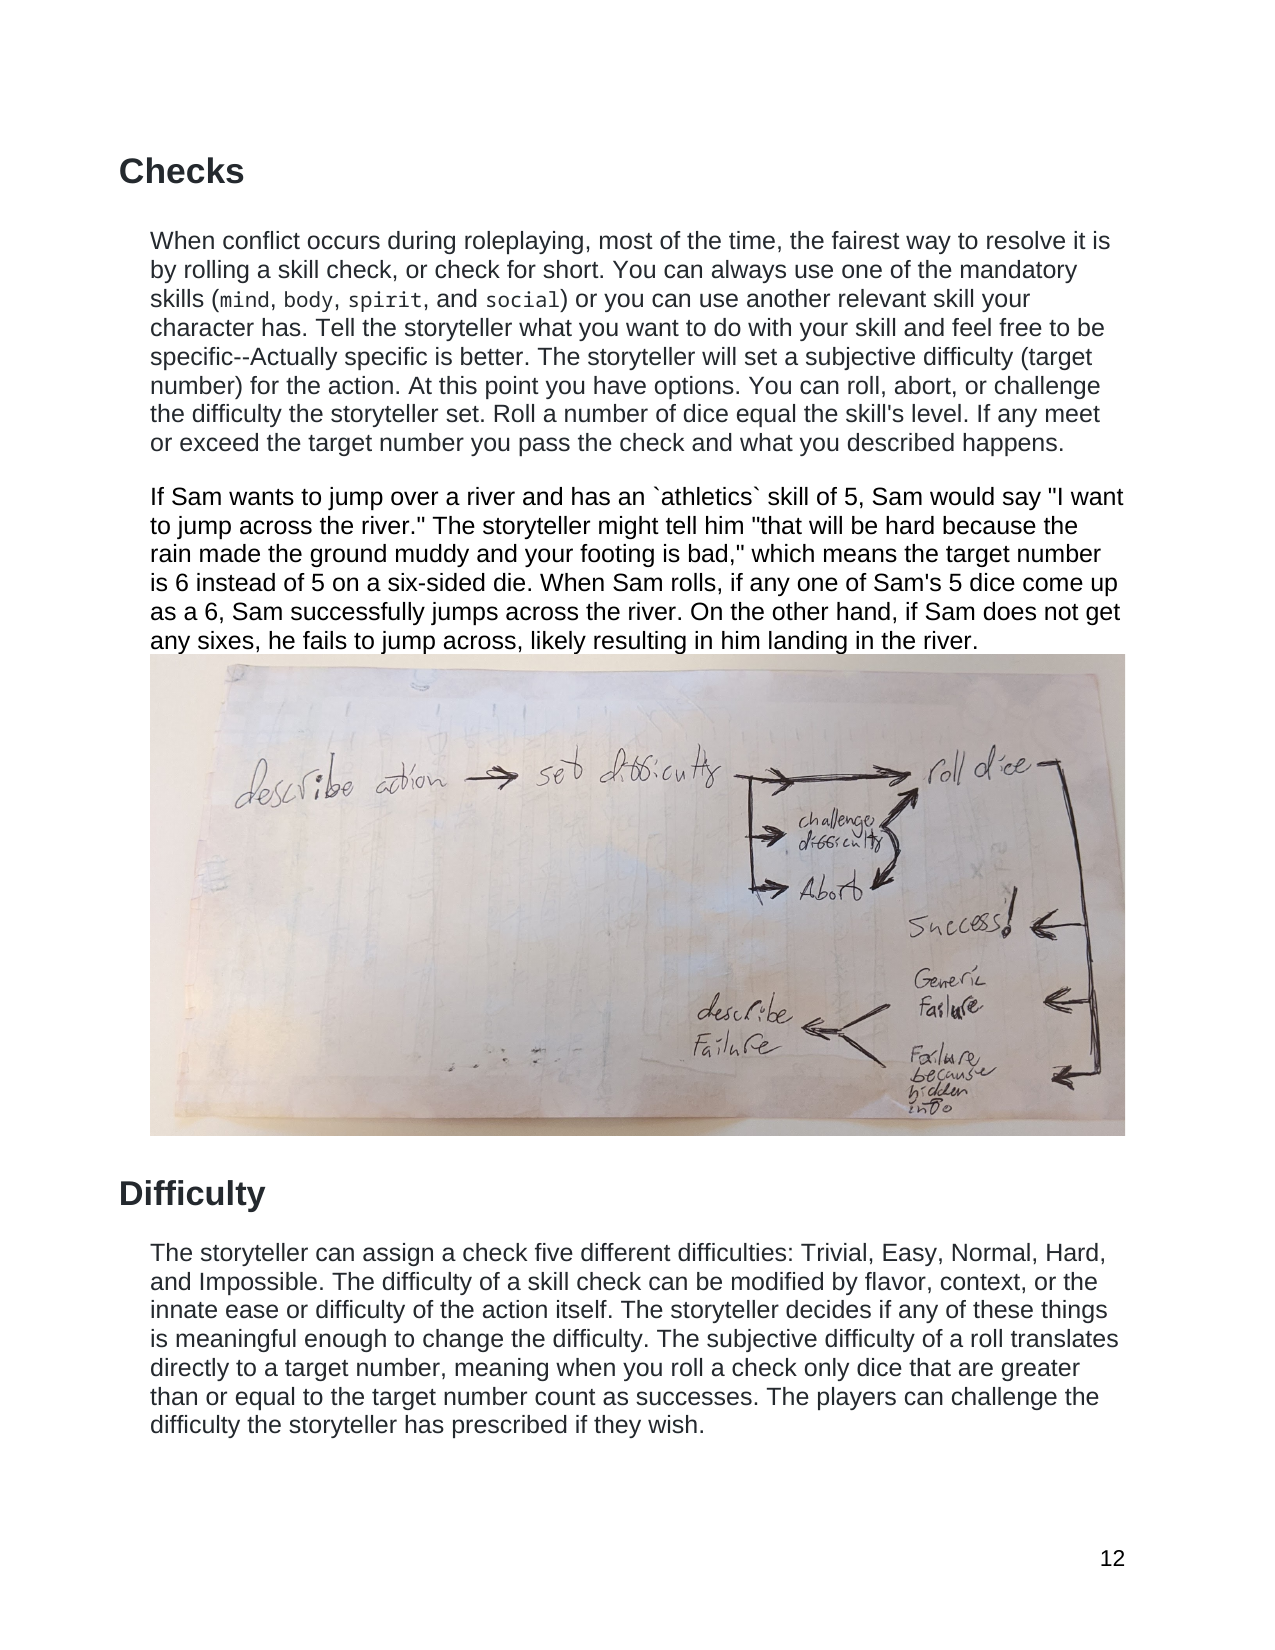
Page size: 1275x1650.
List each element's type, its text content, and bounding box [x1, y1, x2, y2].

text The storyteller can assign a check five different difficulties: Trivial, Easy, Normal, Hard, and Impossible. The difficulty of a skill check can be modified by flavor, context, or the innate ease or difficulty of the action itself. The storyteller decides if any of these things is meaningful enough to change the difficulty. The subjective difficulty of a roll translates directly to a target number, meaning when you roll a check only dice that are greater than or equal to the target number count as successes. The players can challenge the difficulty the storyteller has prescribed if they wish. [150, 1238, 1125, 1439]
subtitle Difficulty [119, 1173, 1125, 1213]
subtitle Checks [119, 150, 1125, 201]
text If Sam wants to jump over a river and has an `athletics` skill of 5, Sam would say "I want to jump across the river." The storyteller might tell him "that will be hard because the rain made the ground muddy and your footing is bad," which means the target number is 6 instead of 5 on a six-sided die. When Sam rolls, if any one of Sam's 5 dice come up as a 6, Sam successfully jumps across the river. On the other hand, if Sam does not get any sixes, he fails to jump across, likely resulting in him landing in the river. [150, 511, 1125, 654]
picture [150, 654, 1125, 1136]
text When conflict occurs during roleplaying, most of the time, the fairest way to resolve it is by rolling a skill check, or check for short. You can always use one of the mandatory skills (mind, body, spirit, and social) or you can use another relevant skill your character has. Tell the storyteller what you want to do with your skill and feel free to be specific--Actually specific is better. The storyteller will set a subjective difficulty (target number) for the action. At this point you have options. You can roll, abort, or challenge the difficulty the storyteller set. Roll a number of dice equal the skill's level. If any meet or exceed the target number you pass the check and what you described happens. [150, 226, 1125, 457]
